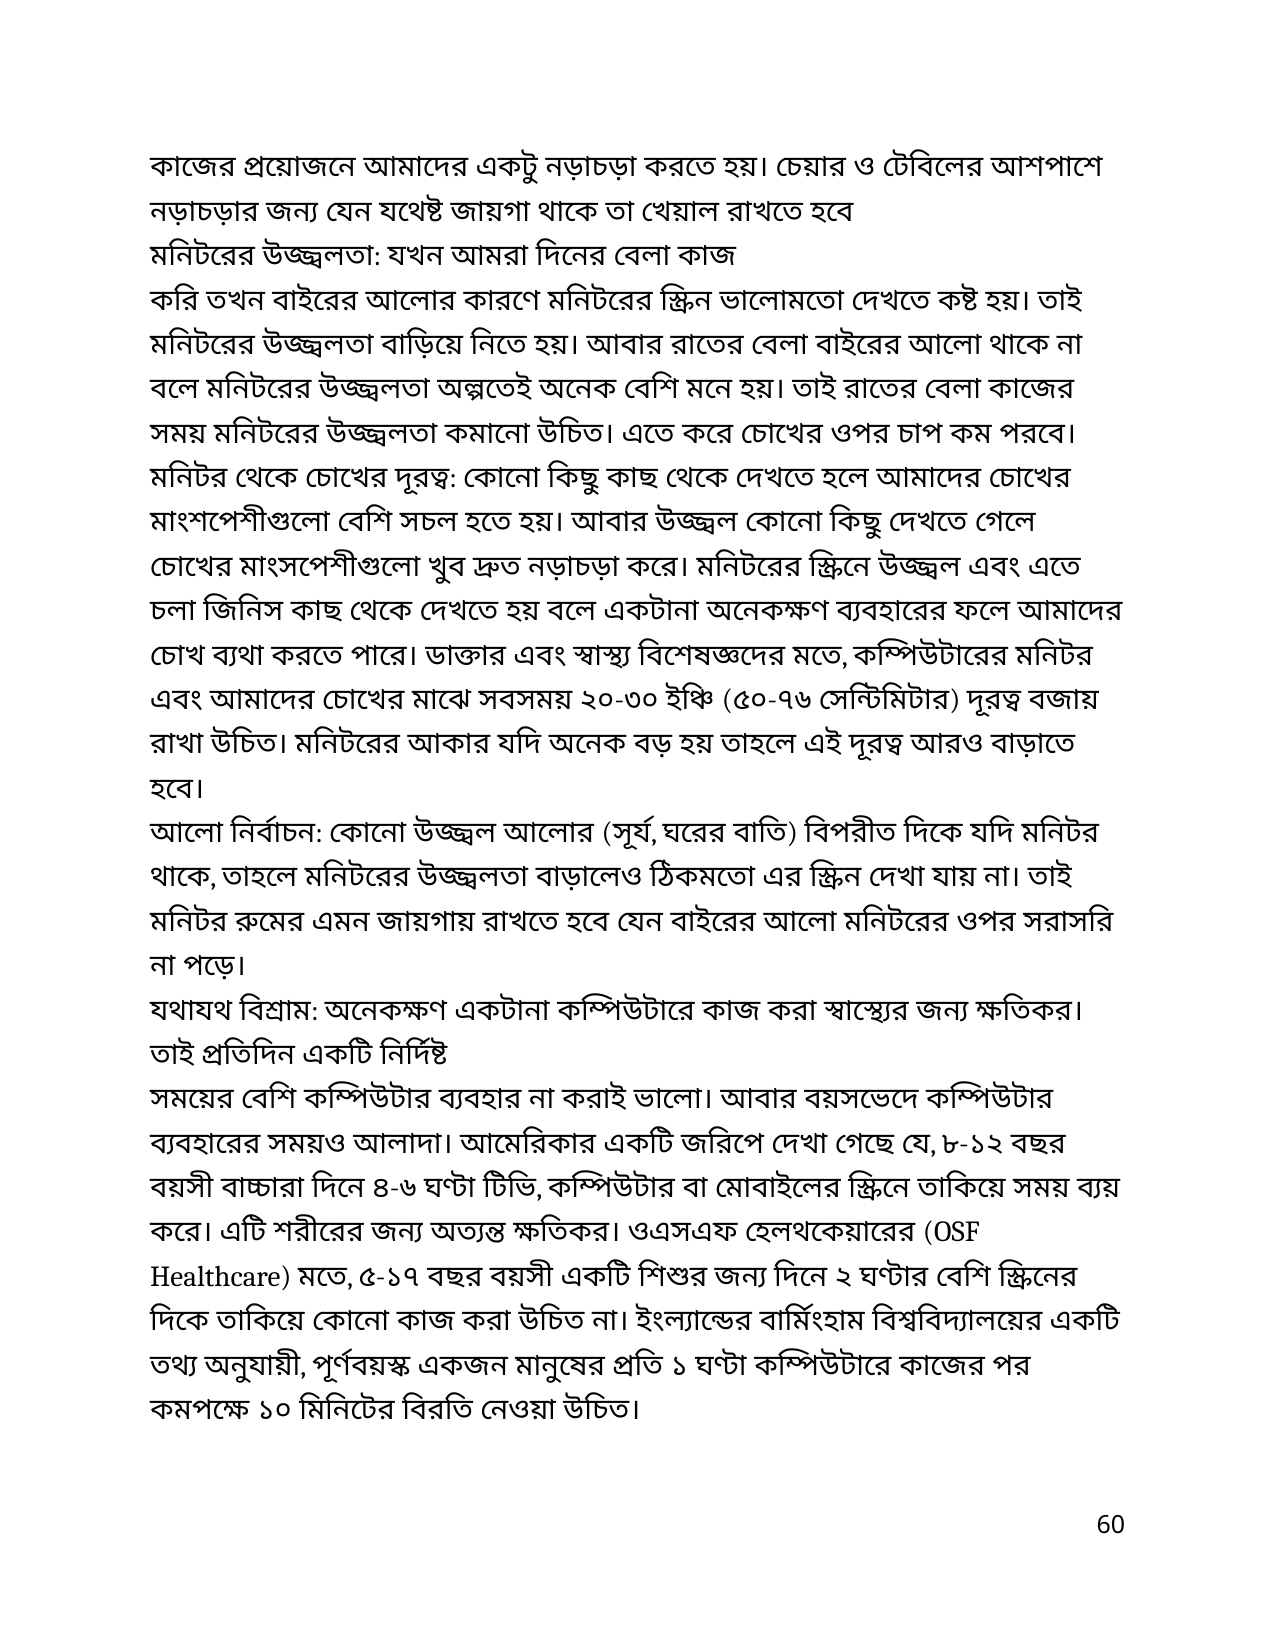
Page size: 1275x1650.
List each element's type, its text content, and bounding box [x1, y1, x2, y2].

text যথাযথ বিশ্রাম: অনেকক্ষণ একটানা কম্পিউটারে কাজ করা স্বাস্থ্যের জন্য ক্ষতিকর। তাই প্রতিদিন একটি নির্দিষ্ট [150, 993, 1125, 1076]
text মনিটর থেকে চোখের দূরত্ব: কোনো কিছু কাছ থেকে দেখতে হলে আমাদের চোখের মাংশপেশীগুলো বেশি সচল হতে হয়। আবার উজ্জ্বল কোনো কিছু দেখতে গেলে চোখের মাংসপেশীগুলো খুব দ্রুত নড়াচড়া করে। মনিটরের স্ক্রিনে উজ্জ্বল এবং এতে চলা জিনিস কাছ থেকে দেখতে হয় বলে একটানা অনেকক্ষণ ব্যবহারের ফলে আমাদের চোখ ব্যথা করতে পারে। ডাক্তার এবং স্বাস্থ্য বিশেষজ্ঞদের মতে, কম্পিউটারের মনিটর এবং আমাদের চোখের মাঝে সবসময় ২০-৩০ ইঞ্চি (৫০-৭৬ সেন্টিমিটার) দূরত্ব বজায় রাখা উচিত। মনিটরের আকার যদি অনেক বড় হয় তাহলে এই দূরত্ব আরও বাড়াতে হবে। [150, 461, 1125, 810]
text মনিটরের উজ্জ্বলতা: যখন আমরা দিনের বেলা কাজ [150, 239, 1125, 277]
text আলো নির্বাচন: কোনো উজ্জ্বল আলোর (সূর্য, ঘরের বাতি) বিপরীত দিকে যদি মনিটর থাকে, তাহলে মনিটরের উজ্জ্বলতা বাড়ালেও ঠিকমতো এর স্ক্রিন দেখা যায় না। তাই মনিটর রুমের এমন জায়গায় রাখতে হবে যেন বাইরের আলো মনিটরের ওপর সরাসরি না পড়ে। [150, 816, 1125, 987]
text সময়ের বেশি কম্পিউটার ব্যবহার না করাই ভালো। আবার বয়সভেদে কম্পিউটার ব্যবহারের সময়ও আলাদা। আমেরিকার একটি জরিপে দেখা গেছে যে, ৮-১২ বছর বয়সী বাচ্চারা দিনে ৪-৬ ঘণ্টা টিভি, কম্পিউটার বা মোবাইলের স্ক্রিনে তাকিয়ে সময় ব্যয় করে। এটি শরীরের জন্য অত্যন্ত ক্ষতিকর। ওএসএফ হেলথকেয়ারের (OSF Healthcare) মতে, ৫-১৭ বছর বয়সী একটি শিশুর জন্য দিনে ২ ঘণ্টার বেশি স্ক্রিনের দিকে তাকিয়ে কোনো কাজ করা উচিত না। ইংল্যান্ডের বার্মিংহাম বিশ্ববিদ্যালয়ের একটি তথ্য অনুযায়ী, পূর্ণবয়স্ক একজন মানুষের প্রতি ১ ঘণ্টা কম্পিউটারে কাজের পর কমপক্ষে ১০ মিনিটের বিরতি নেওয়া উচিত। [150, 1082, 1125, 1431]
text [150, 150, 1125, 233]
text করি তখন বাইরের আলোর কারণে মনিটরের স্ক্রিন ভালোমতো দেখতে কষ্ট হয়। তাই মনিটরের উজ্জ্বলতা বাড়িয়ে নিতে হয়। আবার রাতের বেলা বাইরের আলো থাকে না বলে মনিটরের উজ্জ্বলতা অল্পতেই অনেক বেশি মনে হয়। তাই রাতের বেলা কাজের সময় মনিটরের উজ্জ্বলতা কমানো উচিত। এতে করে চোখের ওপর চাপ কম পরবে। [150, 283, 1125, 455]
